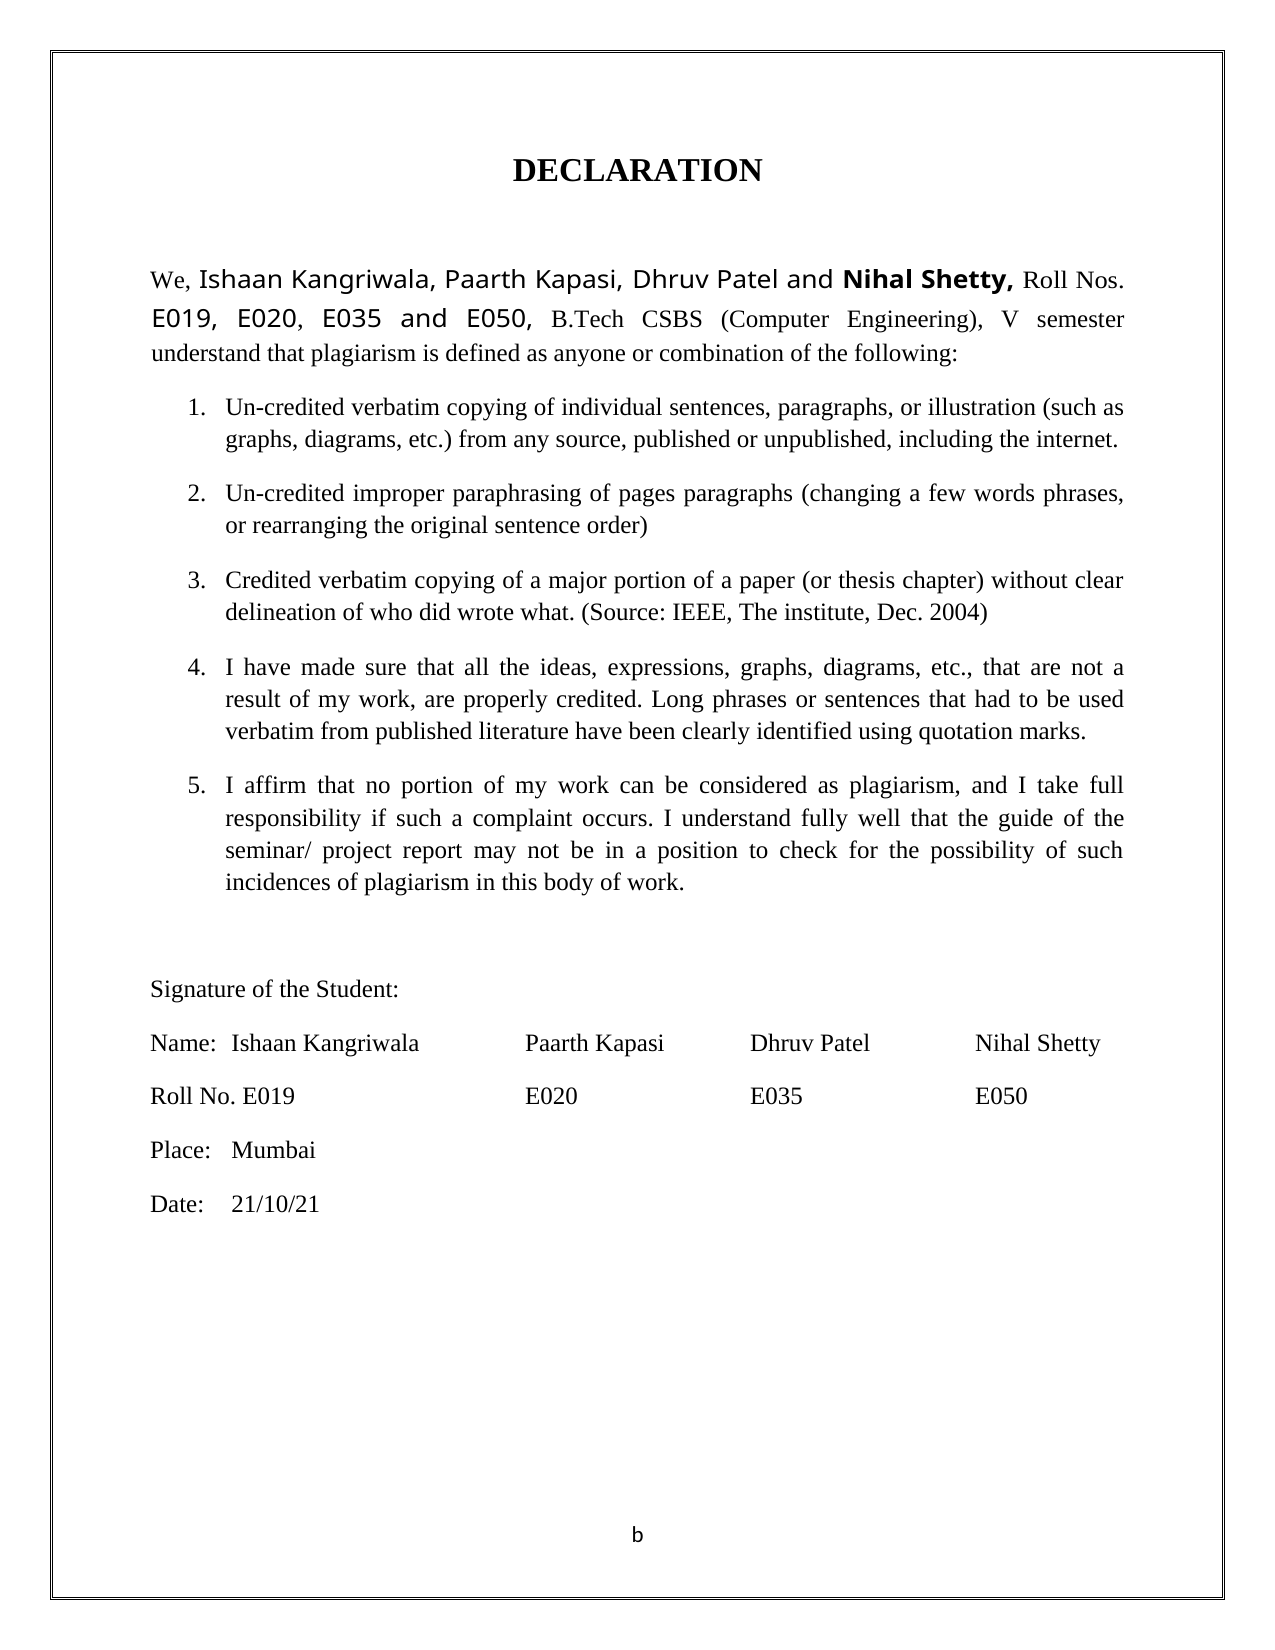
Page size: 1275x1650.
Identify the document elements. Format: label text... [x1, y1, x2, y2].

list Un-credited improper paraphrasing of pages paragraphs (changing a few words phrases, or rearranging the original sentence order) [187, 478, 1125, 539]
text Name: Ishaan Kangriwala Paarth Kapasi Dhruv Patel Nihal Shetty [150, 1028, 1125, 1056]
text Date: 21/10/21 [150, 1189, 1125, 1217]
list Credited verbatim copying of a major portion of a paper (or thesis chapter) without clear delineation of who did wrote what. (Source: IEEE, The institute, Dec. 2004) [187, 565, 1125, 626]
text Signature of the Student: [150, 974, 1125, 1002]
text DECLARATION [150, 150, 1125, 188]
list Un-credited verbatim copying of individual sentences, paragraphs, or illustration (such as graphs, diagrams, etc.) from any source, published or unpublished, including the internet. [187, 392, 1125, 453]
text Place: Mumbai [150, 1135, 1125, 1163]
list I have made sure that all the ideas, expressions, graphs, diagrams, etc., that are not a result of my work, are properly credited. Long phrases or sentences that had to be used verbatim from published literature have been clearly identified using quotation marks. [187, 652, 1125, 745]
text Roll No. E019 E020 E035 E050 [150, 1081, 1125, 1110]
list I affirm that no portion of my work can be considered as plagiarism, and I take full responsibility if such a complaint occurs. I understand fully well that the guide of the seminar/ project report may not be in a position to check for the possibility of such incidences of plagiarism in this body of work. [187, 771, 1125, 896]
text We, Ishaan Kangriwala, Paarth Kapasi, Dhruv Patel and Nihal Shetty, Roll Nos. E019, E020, E035 and E050, B.Tech CSBS (Computer Engineering), V semester understand that plagiarism is defined as anyone or combination of the following: [150, 262, 1125, 366]
